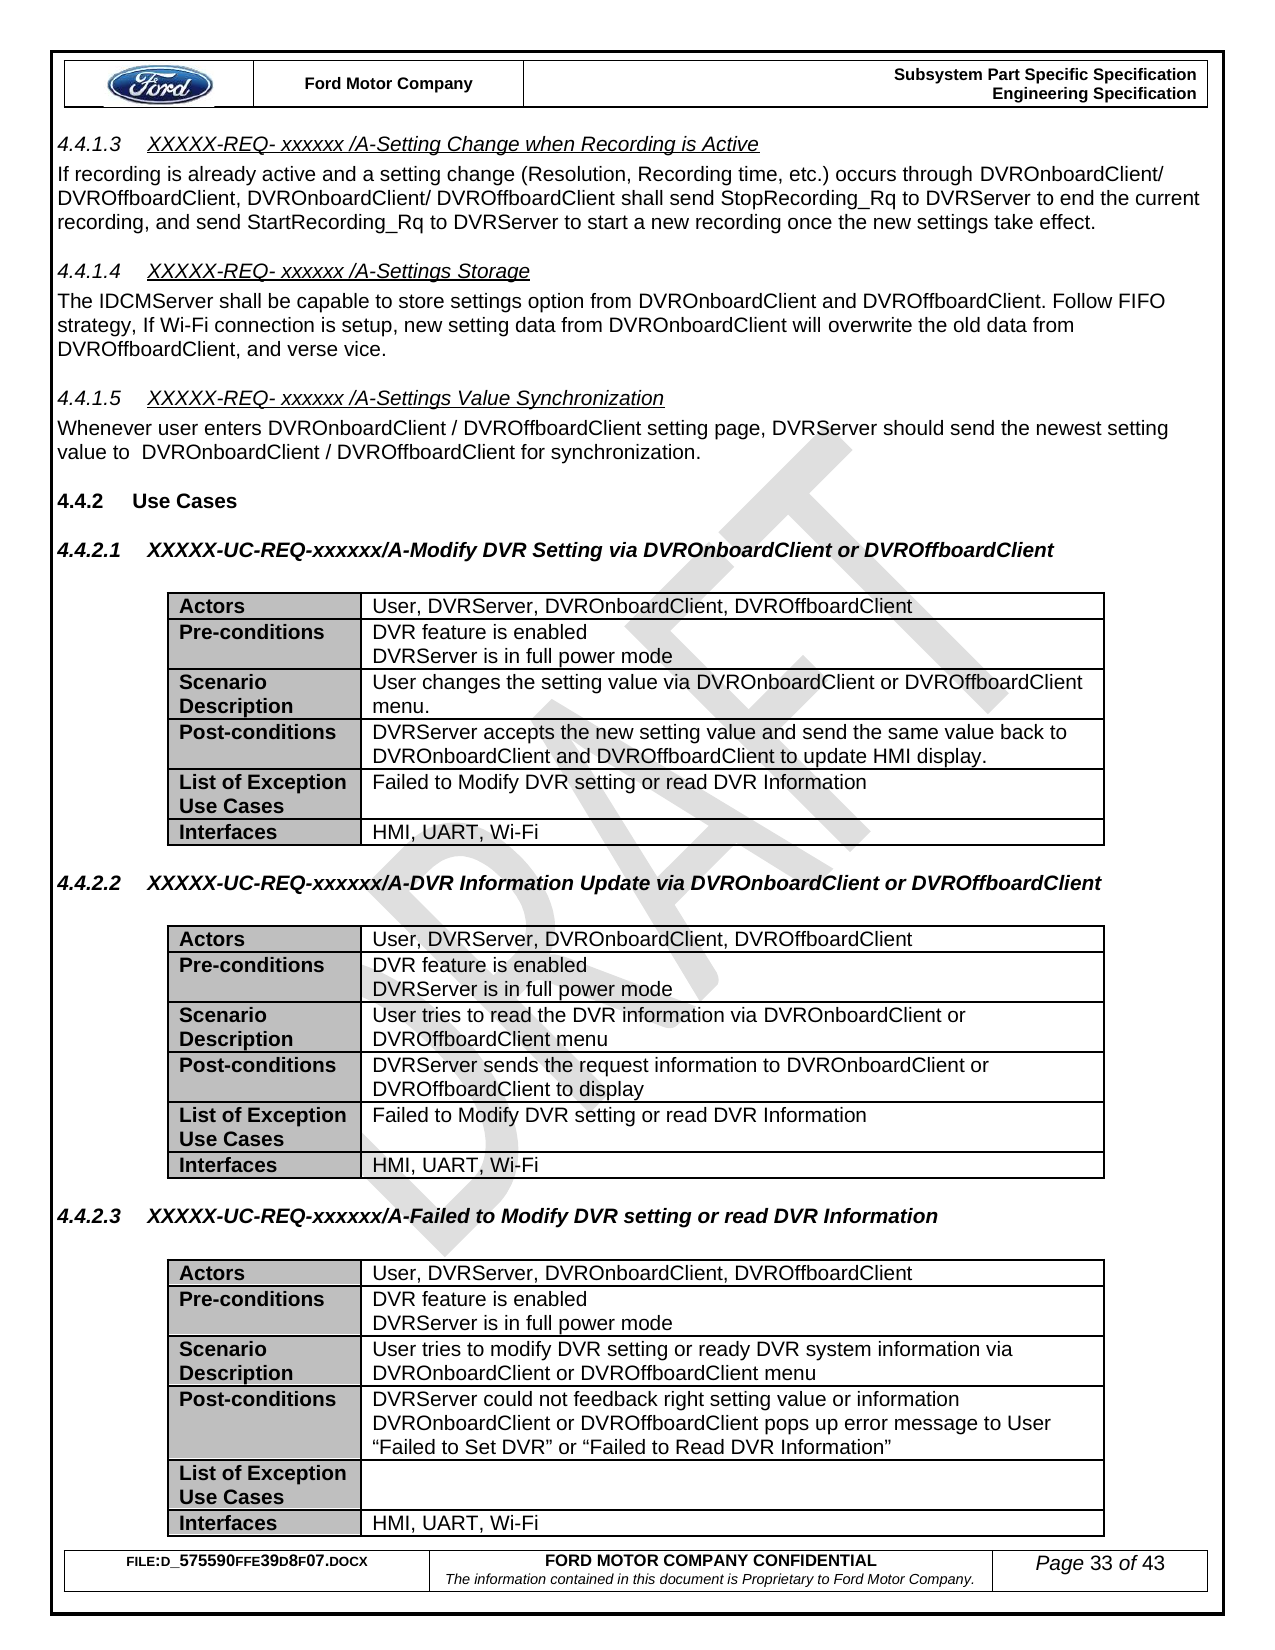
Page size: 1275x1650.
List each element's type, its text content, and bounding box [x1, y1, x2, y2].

table_cell HMI, UART, Wi-Fi [362, 1511, 1103, 1534]
table_cell Post-conditions [169, 1387, 360, 1458]
table_cell User changes the setting value via DVROnboardClient or DVROffboardClient menu. [362, 670, 1103, 718]
text If recording is already active and a setting change (Resolution, Recording time, etc.) occurs through DVROnboardClient/ DVROffboardClient, DVROnboardClient/ DVROffboardClient shall send StopRecording_Rq to DVRServer to end the current recording, and send StartRecording_Rq to DVRServer to start a new recording once the new settings take effect. [57, 162, 1215, 233]
table_cell Post-conditions [169, 720, 360, 768]
subtitle XXXXX-REQ- xxxxxx /A-Setting Change when Recording is Active [57, 131, 1215, 155]
table_cell [362, 1461, 1103, 1508]
table_header Actors [169, 594, 360, 618]
table_cell Failed to Modify DVR setting or read DVR Information [362, 1103, 1103, 1151]
table_cell Interfaces [169, 1153, 360, 1177]
table_cell Pre-conditions [169, 1287, 360, 1334]
table_cell User tries to modify DVR setting or ready DVR system information via DVROnboardClient or DVROffboardClient menu [362, 1337, 1103, 1384]
table_cell DVR feature is enabled DVRServer is in full power mode [362, 1287, 1103, 1334]
subtitle XXXXX-UC-REQ-xxxxxx/A-DVR Information Update via DVROnboardClient or DVROffboardClient [57, 871, 1215, 895]
table_cell List of Exception Use Cases [169, 770, 360, 818]
table_cell Scenario Description [169, 1003, 360, 1051]
table_cell Scenario Description [169, 670, 360, 718]
table_cell List of Exception Use Cases [169, 1461, 360, 1508]
table_cell Failed to Modify DVR setting or read DVR Information [362, 770, 1103, 818]
table_cell Scenario Description [169, 1337, 360, 1384]
text The IDCMServer shall be capable to store settings option from DVROnboardClient and DVROffboardClient. Follow FIFO strategy, If Wi-Fi connection is setup, new setting data from DVROnboardClient will overwrite the old data from DVROffboardClient, and verse vice. [57, 289, 1215, 361]
table_cell Pre-conditions [169, 953, 360, 1001]
text Whenever user enters DVROnboardClient / DVROffboardClient setting page, DVRServer should send the newest setting value to DVROnboardClient / DVROffboardClient for synchronization. [57, 416, 1215, 464]
table_cell DVRServer accepts the new setting value and send the same value back to DVROnboardClient and DVROffboardClient to update HMI display. [362, 720, 1103, 768]
table_cell HMI, UART, Wi-Fi [362, 1153, 1103, 1177]
table_cell User tries to read the DVR information via DVROnboardClient or DVROffboardClient menu [362, 1003, 1103, 1051]
table_cell HMI, UART, Wi-Fi [362, 820, 1103, 844]
table_cell List of Exception Use Cases [169, 1103, 360, 1151]
table_cell Interfaces [169, 1511, 360, 1534]
table_cell DVR feature is enabled DVRServer is in full power mode [362, 620, 1103, 668]
subtitle XXXXX-UC-REQ-xxxxxx/A-Failed to Modify DVR setting or read DVR Information [57, 1204, 1215, 1228]
subtitle XXXXX-REQ- xxxxxx /A-Settings Storage [57, 258, 1215, 282]
picture [103, 61, 215, 107]
subtitle Use Cases [57, 489, 1215, 513]
table_header User, DVRServer, DVROnboardClient, DVROffboardClient [362, 927, 1103, 951]
table_cell DVRServer sends the request information to DVROnboardClient or DVROffboardClient to display [362, 1053, 1103, 1101]
table_header User, DVRServer, DVROnboardClient, DVROffboardClient [362, 594, 1103, 618]
table_cell Pre-conditions [169, 620, 360, 668]
subtitle XXXXX-REQ- xxxxxx /A-Settings Value Synchronization [57, 386, 1215, 409]
table_cell DVRServer could not feedback right setting value or information DVROnboardClient or DVROffboardClient pops up error message to User “Failed to Set DVR” or “Failed to Read DVR Information” [362, 1387, 1103, 1458]
subtitle XXXXX-UC-REQ-xxxxxx/A-Modify DVR Setting via DVROnboardClient or DVROffboardClient [57, 538, 1215, 562]
table_header Actors [169, 927, 360, 951]
table_header Actors [169, 1261, 360, 1284]
table_cell DVR feature is enabled DVRServer is in full power mode [362, 953, 1103, 1001]
table_cell Post-conditions [169, 1053, 360, 1101]
table_header User, DVRServer, DVROnboardClient, DVROffboardClient [362, 1261, 1103, 1284]
table_cell Interfaces [169, 820, 360, 844]
